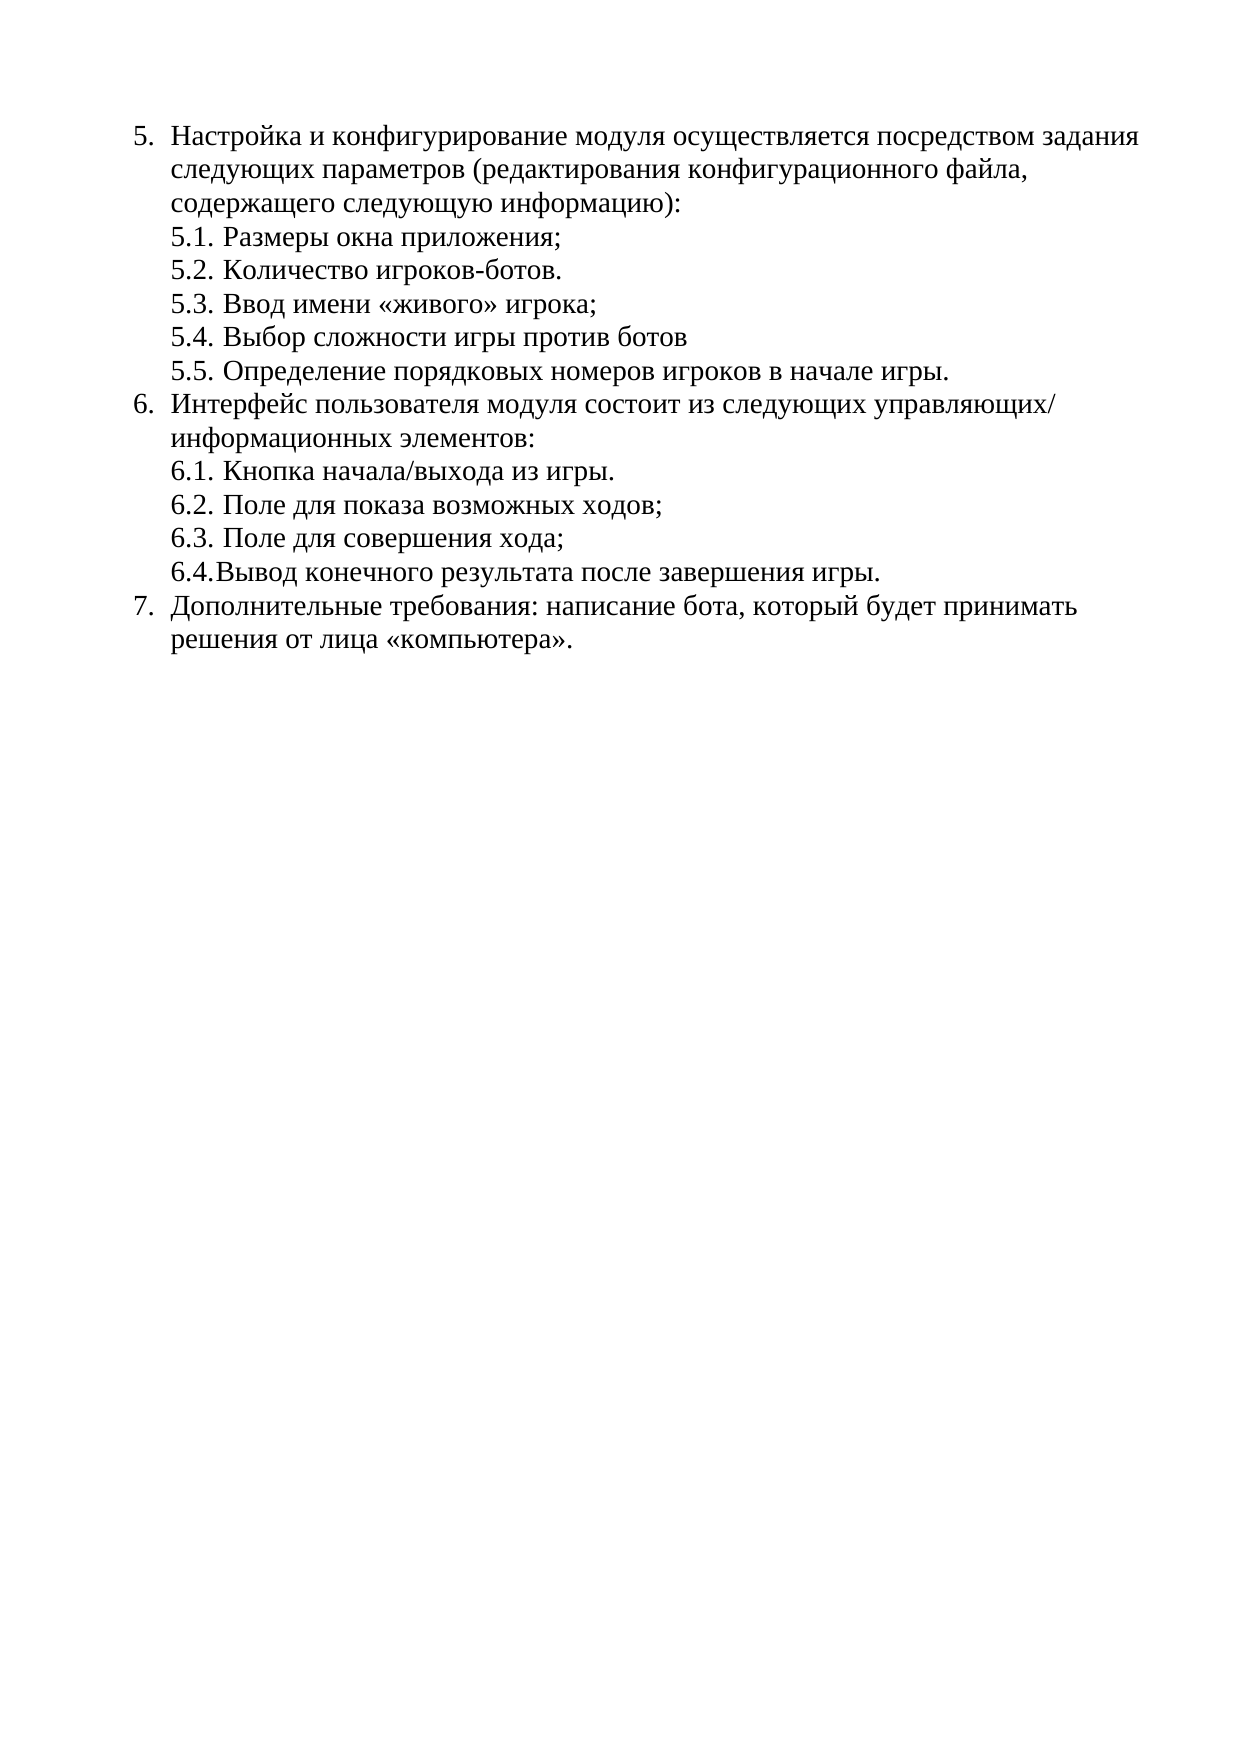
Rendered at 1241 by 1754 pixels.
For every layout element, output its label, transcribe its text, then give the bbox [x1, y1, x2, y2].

list Вывод конечного результата после завершения игры. [170, 554, 1152, 588]
list Поле для показа возможных ходов; [170, 487, 1152, 521]
list Кнопка начала/выхода из игры. [170, 453, 1152, 487]
list Размеры окна приложения; [170, 219, 1152, 252]
list Настройка и конфигурирование модуля осуществляется посредством задания следующих параметров (редактирования конфигурационного файла, содержащего следующую информацию): [133, 118, 1152, 219]
list Ввод имени «живого» игрока; [170, 286, 1152, 319]
list Количество игроков-ботов. [170, 252, 1152, 286]
list Поле для совершения хода; [170, 521, 1152, 554]
list Интерфейс пользователя модуля состоит из следующих управляющих/ информационных элементов: [133, 386, 1152, 453]
list Выбор сложности игры против ботов [170, 319, 1152, 353]
list Дополнительные требования: написание бота, который будет принимать решения от лица «компьютера». [133, 588, 1152, 655]
list Определение порядковых номеров игроков в начале игры. [170, 353, 1152, 386]
